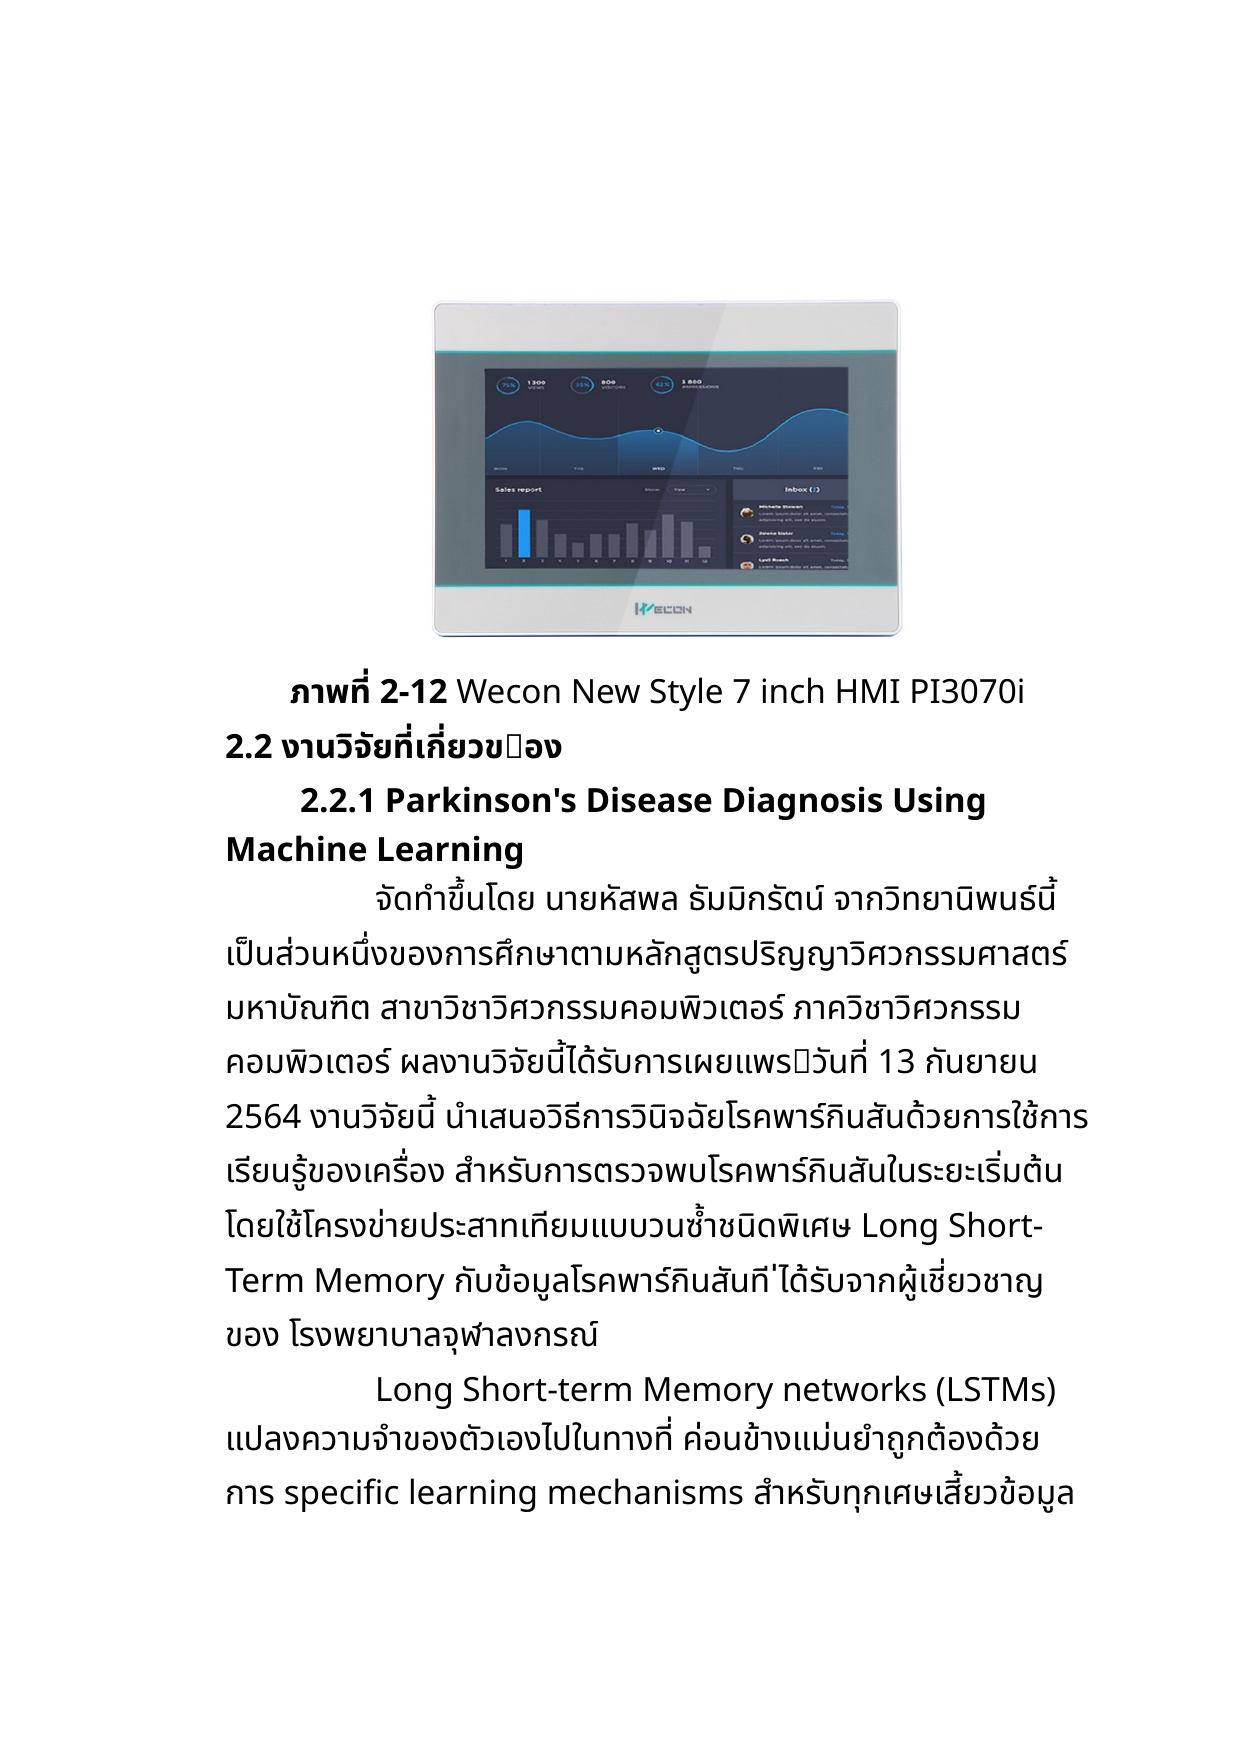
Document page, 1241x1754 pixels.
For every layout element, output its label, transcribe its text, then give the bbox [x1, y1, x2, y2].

text ภาพที่ 2-12 Wecon New Style 7 inch HMI PI3070i [225, 668, 1090, 719]
picture [342, 273, 974, 666]
text 2.2 งานวิจัยที่เกี่ยวของ [225, 723, 1090, 773]
text 2.2.1 Parkinson's Disease Diagnosis Using Machine Learning [225, 777, 1090, 872]
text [225, 1365, 1090, 1520]
text จัดทำขึ้นโดย นายหัสพล ธัมมิกรัตน์ จากวิทยานิพนธ์นี้เป็นส่วนหนึ่งของการศึกษาตามหลักสูตรปริญญาวิศวกรรมศาสตร์มหาบัณฑิต สาขาวิชาวิศวกรรมคอมพิวเตอร์ ภาควิชาวิศวกรรมคอมพิวเตอร์ ผลงานวิจัยนี้ได้รับการเผยแพรวันที่ 13 กันยายน 2564 งานวิจัยนี้ นำเสนอวิธีการวินิจฉัยโรคพาร์กินสันด้วยการใช้การเรียนรู้ของเครื่อง สำหรับการตรวจพบโรคพาร์กินสันในระยะเริ่มต้น โดยใช้โครงข่ายประสาทเทียมแบบวนซ้ำชนิดพิเศษ Long Short-Term Memory กับข้อมูลโรคพาร์กินสันที ่ได้รับจากผู้เชี่ยวชาญของ โรงพยาบาลจุฬาลงกรณ์ [225, 875, 1090, 1361]
